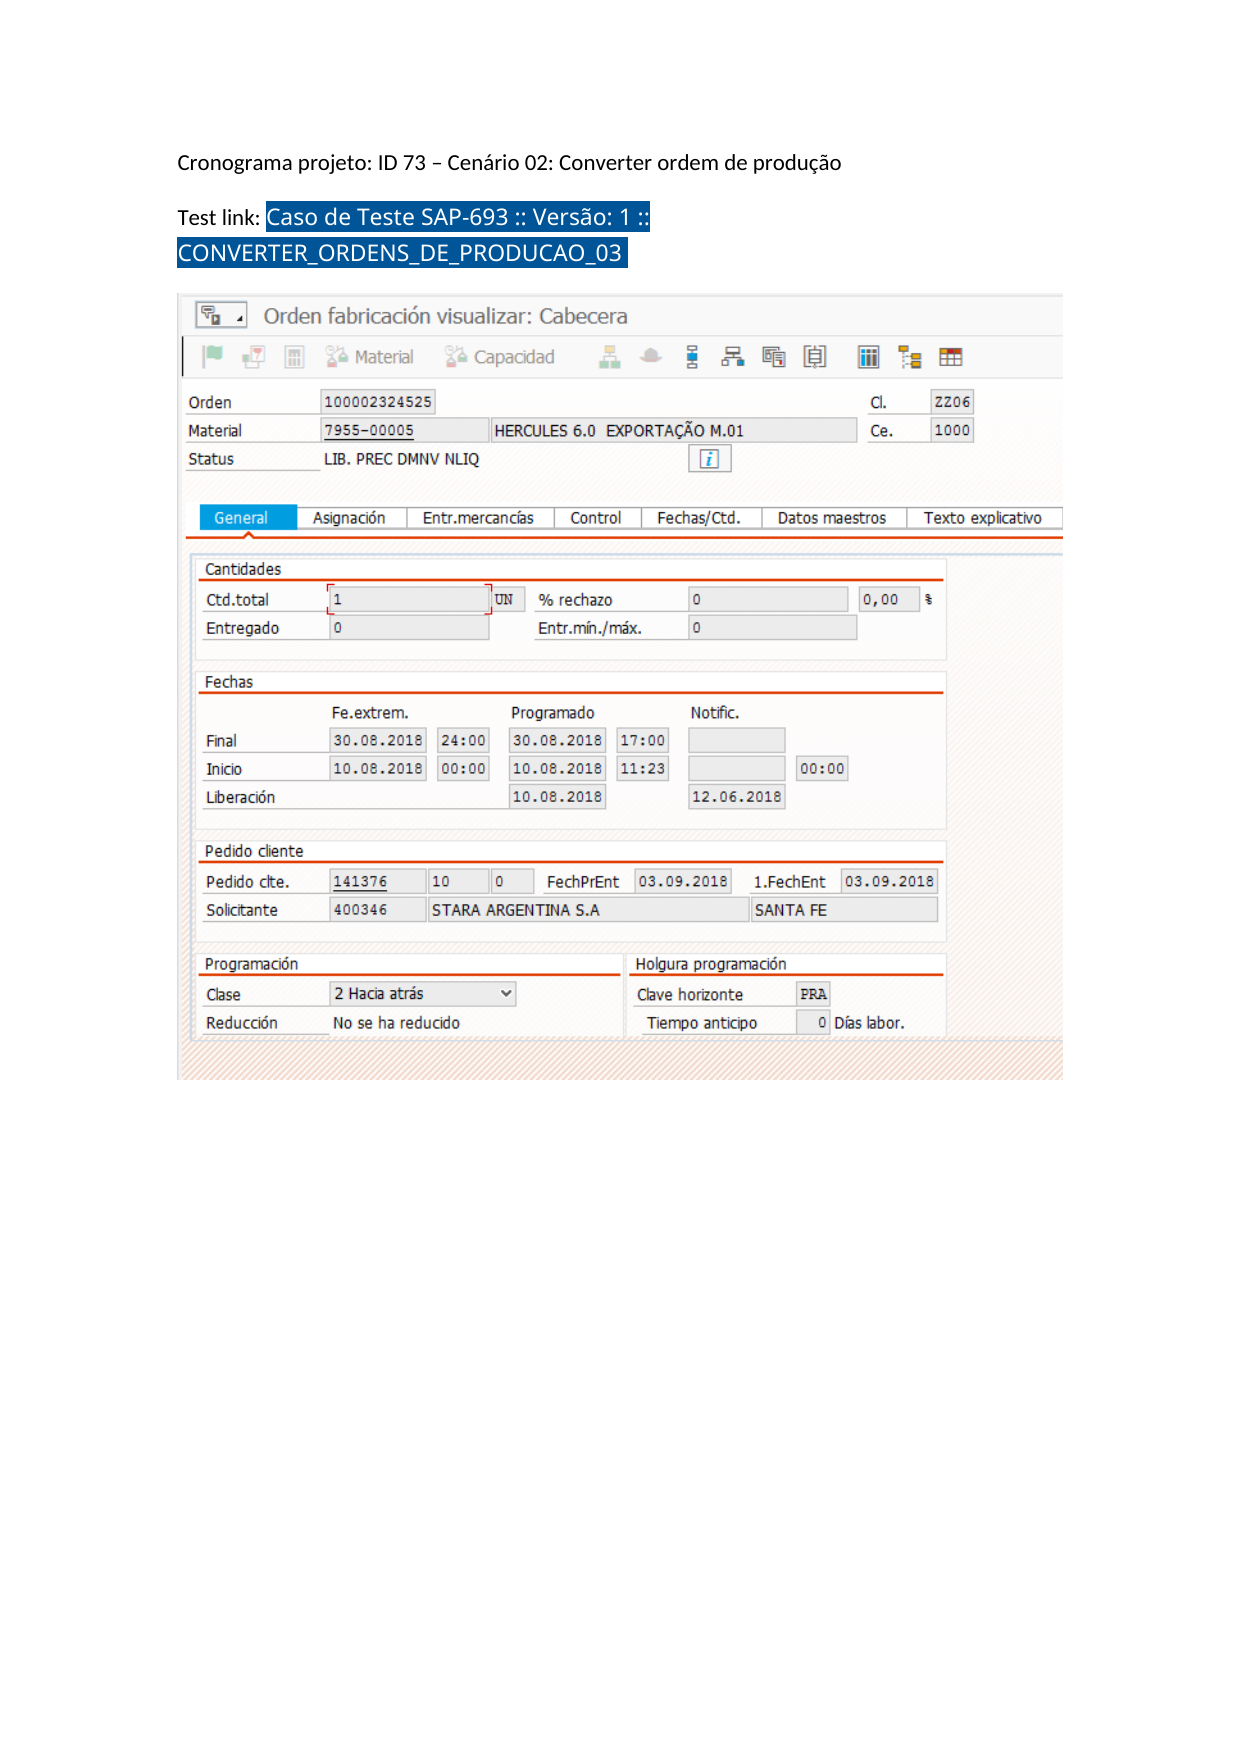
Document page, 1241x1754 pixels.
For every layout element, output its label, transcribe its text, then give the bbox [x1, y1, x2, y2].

text Cronograma projeto: ID 73 – Cenário 02: Converter ordem de produção [177, 148, 1063, 176]
text Test link: Caso de Teste SAP-693 :: Versão: 1 :: CONVERTER_ORDENS_DE_PRODUCAO_03 [177, 201, 1063, 268]
picture [177, 293, 1063, 1080]
